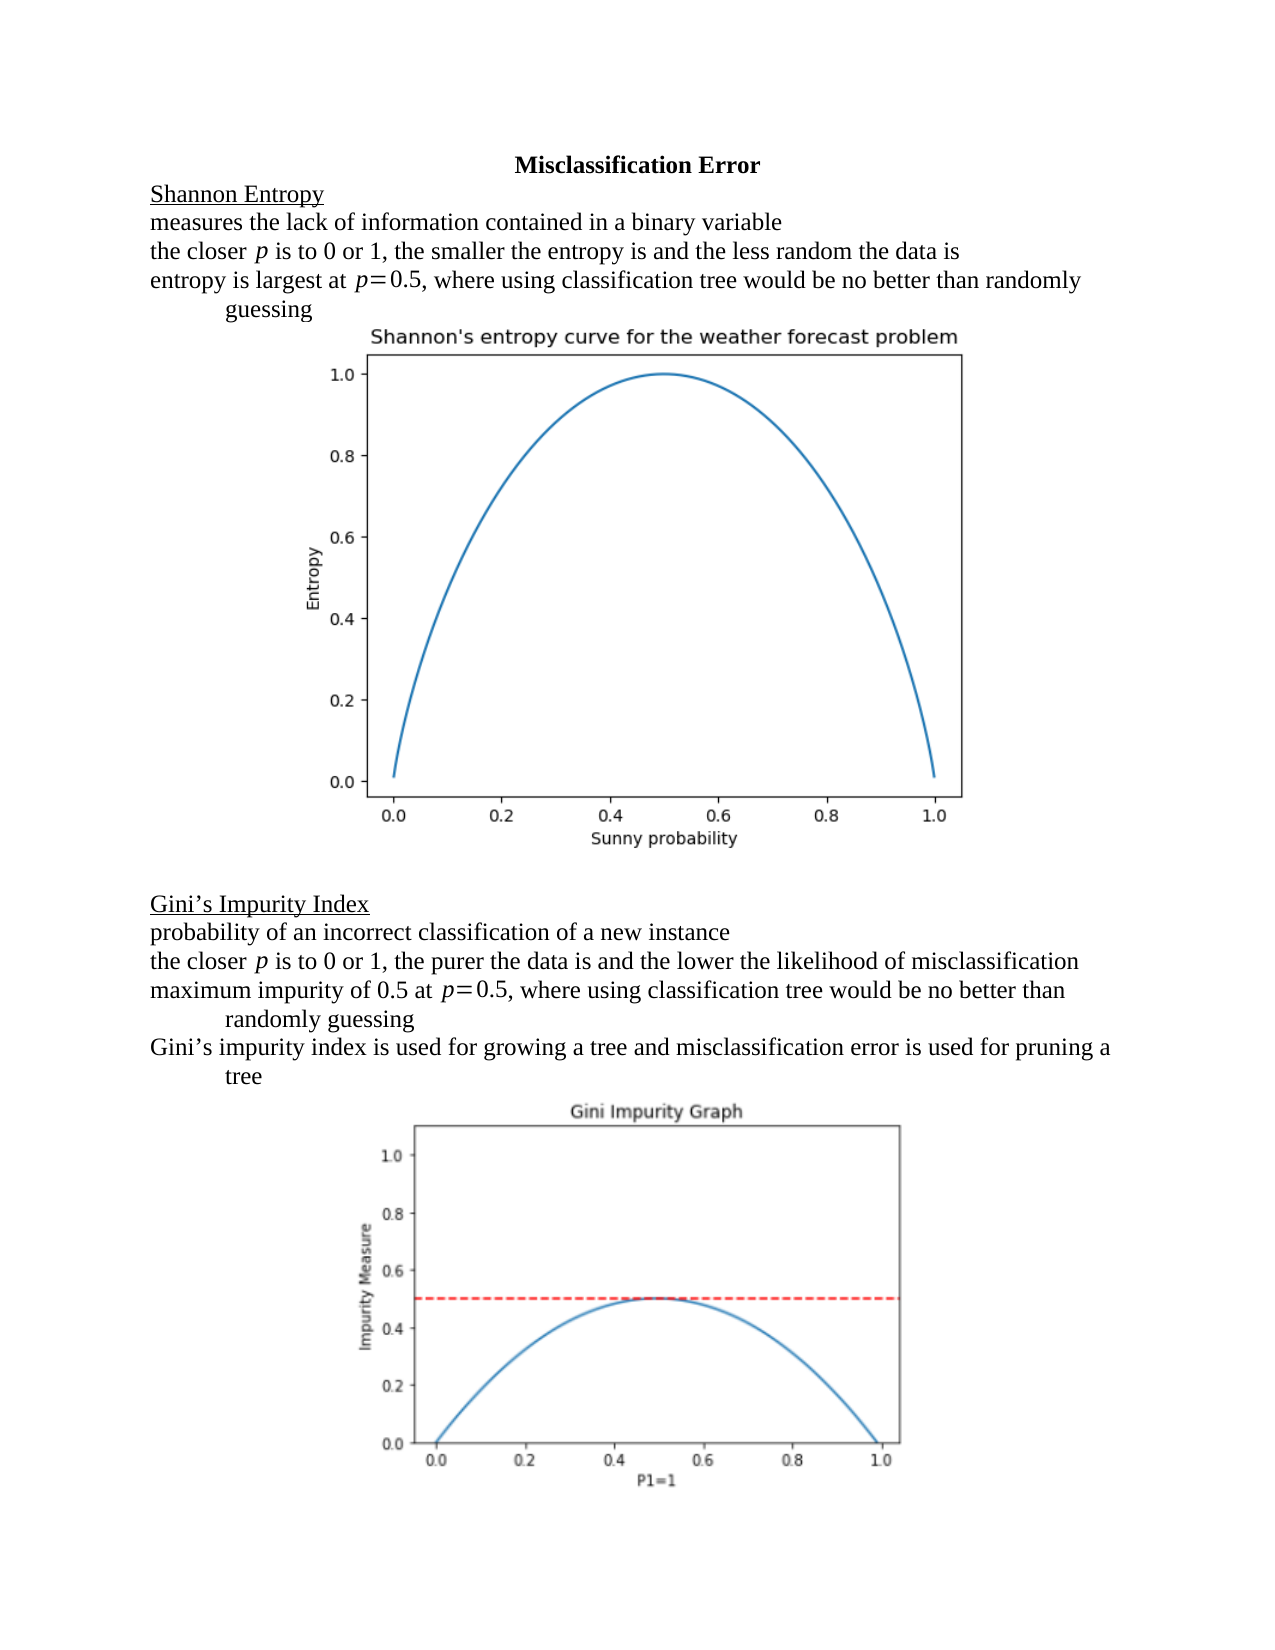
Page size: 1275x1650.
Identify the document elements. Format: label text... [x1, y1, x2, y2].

text probability of an incorrect classification of a new instance [150, 917, 1125, 946]
text the closer is to 0 or 1, the purer the data is and the lower the likelihood of misclassification [150, 946, 1125, 975]
text maximum impurity of 0.5 at , where using classification tree would be no better than randomly guessing [150, 975, 1125, 1032]
text Shannon Entropy [150, 179, 1125, 207]
text Misclassification Error [150, 150, 1125, 179]
text entropy is largest at , where using classification tree would be no better than randomly guessing [150, 265, 1125, 322]
text Gini’s impurity index is used for growing a tree and misclassification error is used for pruning a tree [150, 1032, 1125, 1090]
picture [337, 1090, 938, 1498]
text the closer is to 0 or 1, the smaller the entropy is and the less random the data is [150, 236, 1125, 265]
text measures the lack of information contained in a binary variable [150, 207, 1125, 236]
text Gini’s Impurity Index [150, 889, 1125, 917]
picture [300, 322, 976, 860]
